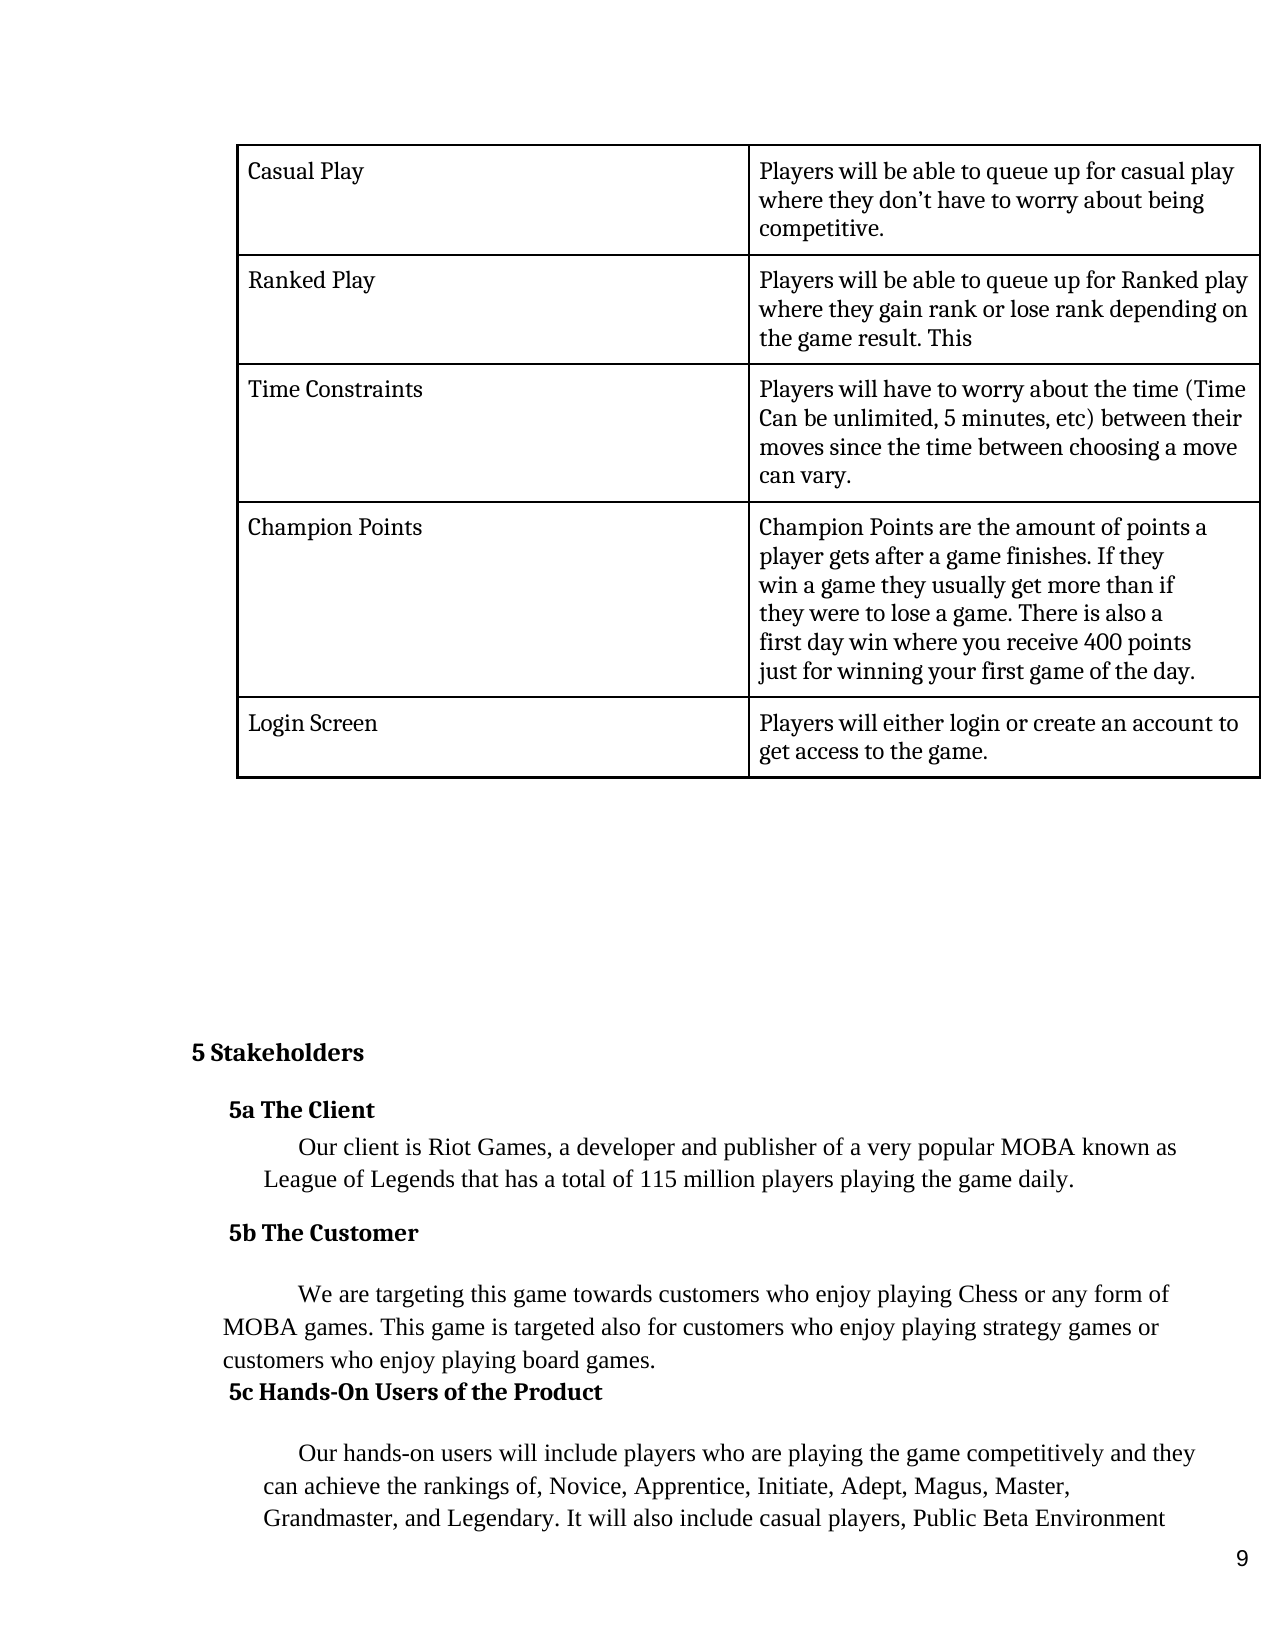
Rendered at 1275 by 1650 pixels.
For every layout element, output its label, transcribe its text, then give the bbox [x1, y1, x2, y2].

table_cell Casual Play [239, 146, 748, 253]
table_cell Champion Points [239, 503, 748, 696]
table_cell Login Screen [239, 698, 748, 776]
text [263, 1438, 1198, 1532]
text 5c Hands-On Users of the Product [229, 1378, 1248, 1406]
table_cell Players will have to worry about the time (Time Can be unlimited, 5 minutes, etc) between their moves since the time between choosing a move can vary. [750, 365, 1259, 501]
text 5a The Client [229, 1096, 1248, 1125]
table_cell Ranked Play [239, 256, 748, 363]
text 5b The Customer [229, 1219, 1248, 1248]
table_cell Players will be able to queue up for Ranked play where they gain rank or lose rank depending on the game result. This [750, 256, 1259, 363]
table_cell Champion Points are the amount of points a player gets after a game finishes. If they win a game they usually get more than if they were to lose a game. There is also a first day win where you receive 400 points just for winning your first game of the day. [750, 503, 1259, 696]
table_cell Players will either login or create an account to get access to the game. [750, 698, 1259, 776]
text Our client is Riot Games, a developer and publisher of a very popular MOBA known as League of Legends that has a total of 115 million players playing the game daily. [263, 1132, 1179, 1193]
table_cell Time Constraints [239, 365, 748, 501]
text 5 Stakeholders [192, 1038, 1248, 1068]
table_cell Players will be able to queue up for casual play where they don’t have to worry about being competitive. [750, 146, 1259, 253]
text We are targeting this game towards customers who enjoy playing Chess or any form of MOBA games. This game is targeted also for customers who enjoy playing strategy games or customers who enjoy playing board games. [223, 1279, 1171, 1374]
